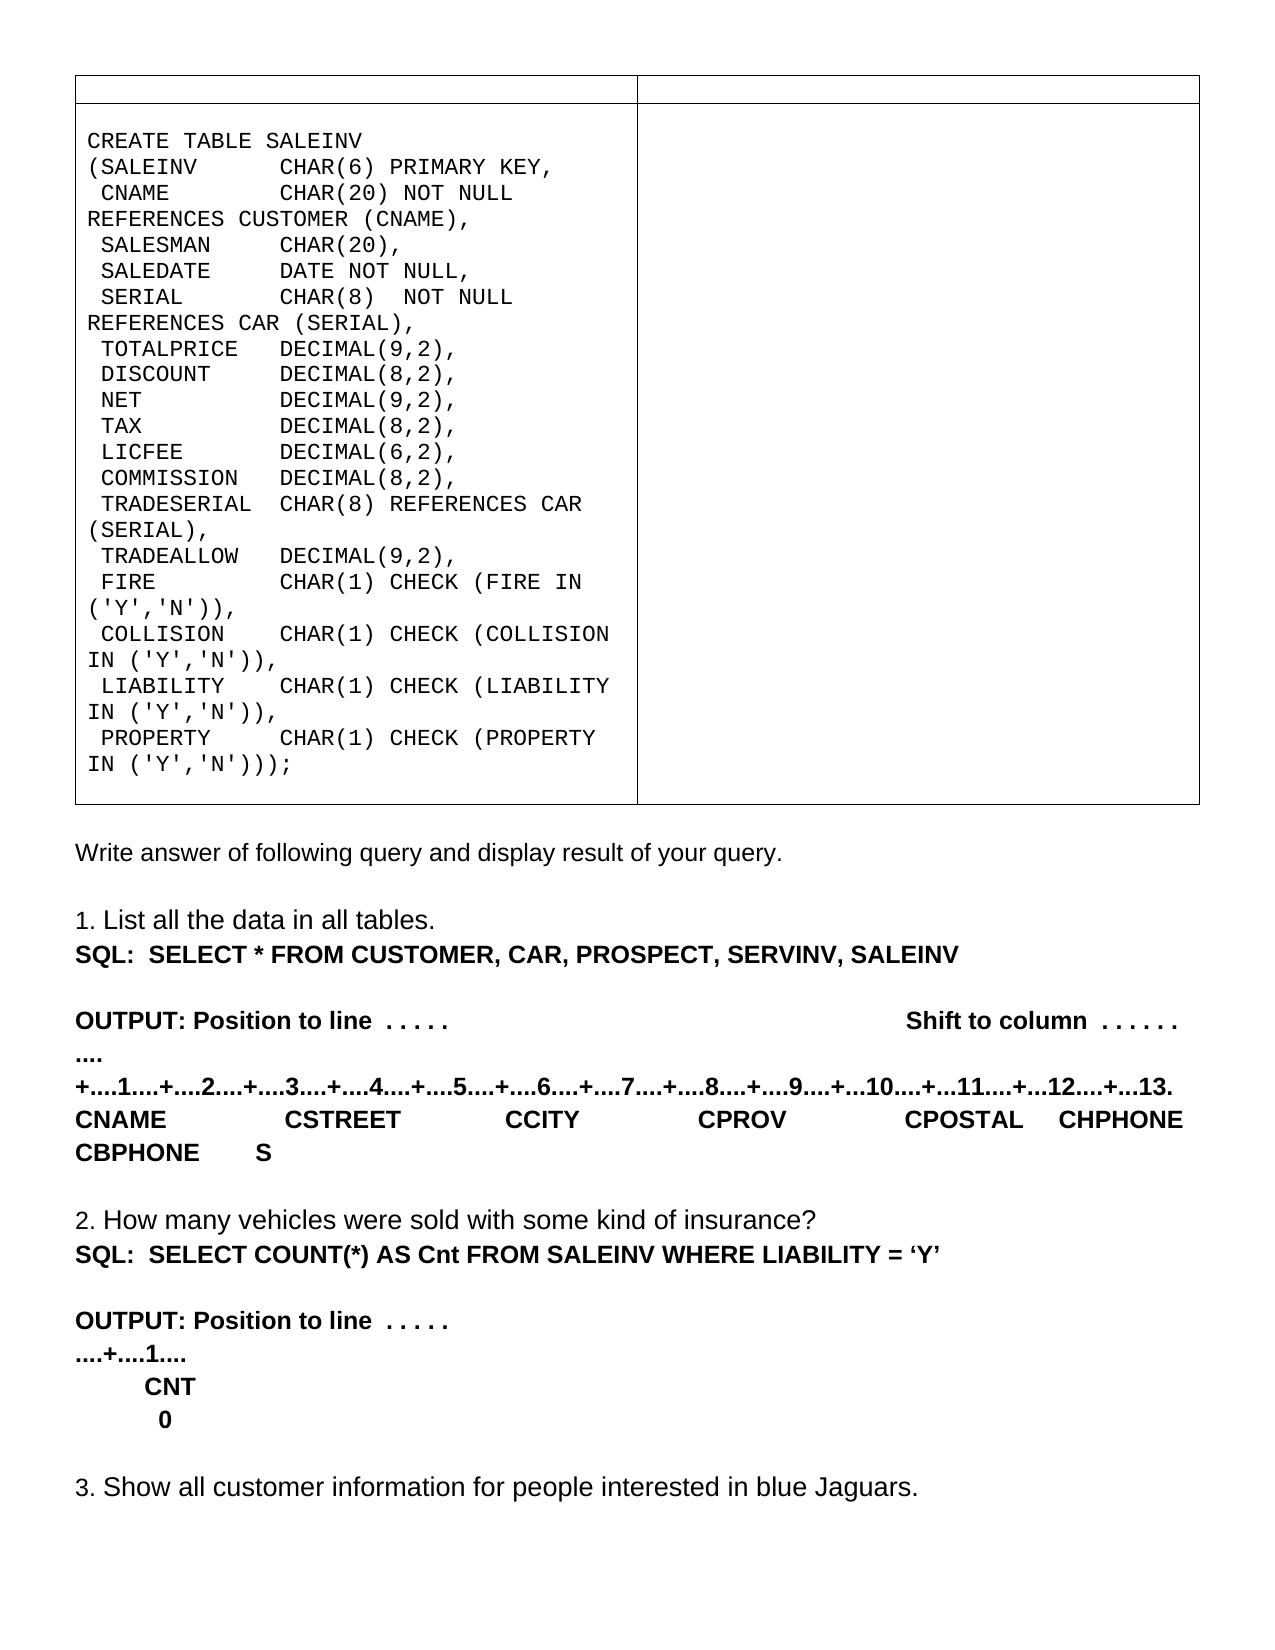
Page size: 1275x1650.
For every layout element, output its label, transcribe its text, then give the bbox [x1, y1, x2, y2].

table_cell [76, 76, 637, 102]
text OUTPUT: Position to line . . . . . [75, 1306, 1200, 1335]
text CNAME CSTREET CCITY CPROV CPOSTAL CHPHONE CBPHONE S [75, 1105, 1200, 1167]
text ....+....1.... [75, 1339, 1200, 1368]
text 1. List all the data in all tables. [75, 904, 1200, 936]
text 0 [75, 1405, 1200, 1434]
text SQL: SELECT * FROM CUSTOMER, CAR, PROSPECT, SERVINV, SALEINV [75, 940, 1200, 969]
text SQL: SELECT COUNT(*) AS Cnt FROM SALEINV WHERE LIABILITY = ‘Y’ [75, 1240, 1200, 1269]
table_cell CREATE TABLE SALEINV (SALEINV CHAR(6) PRIMARY KEY, CNAME CHAR(20) NOT NULL REFERENCES CUSTOMER (CNAME), SALESMAN CHAR(20), SALEDATE DATE NOT NULL, SERIAL CHAR(8) NOT NULL REFERENCES CAR (SERIAL), TOTALPRICE DECIMAL(9,2), DISCOUNT DECIMAL(8,2), NET DECIMAL(9,2), TAX DECIMAL(8,2), LICFEE DECIMAL(6,2), COMMISSION DECIMAL(8,2), TRADESERIAL CHAR(8) REFERENCES CAR (SERIAL), TRADEALLOW DECIMAL(9,2), FIRE CHAR(1) CHECK (FIRE IN ('Y','N')), COLLISION CHAR(1) CHECK (COLLISION IN ('Y','N')), LIABILITY CHAR(1) CHECK (LIABILITY IN ('Y','N')), PROPERTY CHAR(1) CHECK (PROPERTY IN ('Y','N'))); [76, 104, 637, 804]
text Write answer of following query and display result of your query. [75, 838, 1200, 867]
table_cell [638, 76, 1199, 102]
text CNT [75, 1372, 1200, 1401]
text 2. How many vehicles were sold with some kind of insurance? [75, 1204, 1200, 1236]
text ....+....1....+....2....+....3....+....4....+....5....+....6....+....7....+....8....+....9....+...10....+...11....+...12....+...13. [75, 1039, 1200, 1101]
table_cell [638, 104, 1199, 804]
text OUTPUT: Position to line . . . . . Shift to column . . . . . . [75, 1006, 1200, 1035]
text 3. Show all customer information for people interested in blue Jaguars. [75, 1471, 1200, 1503]
